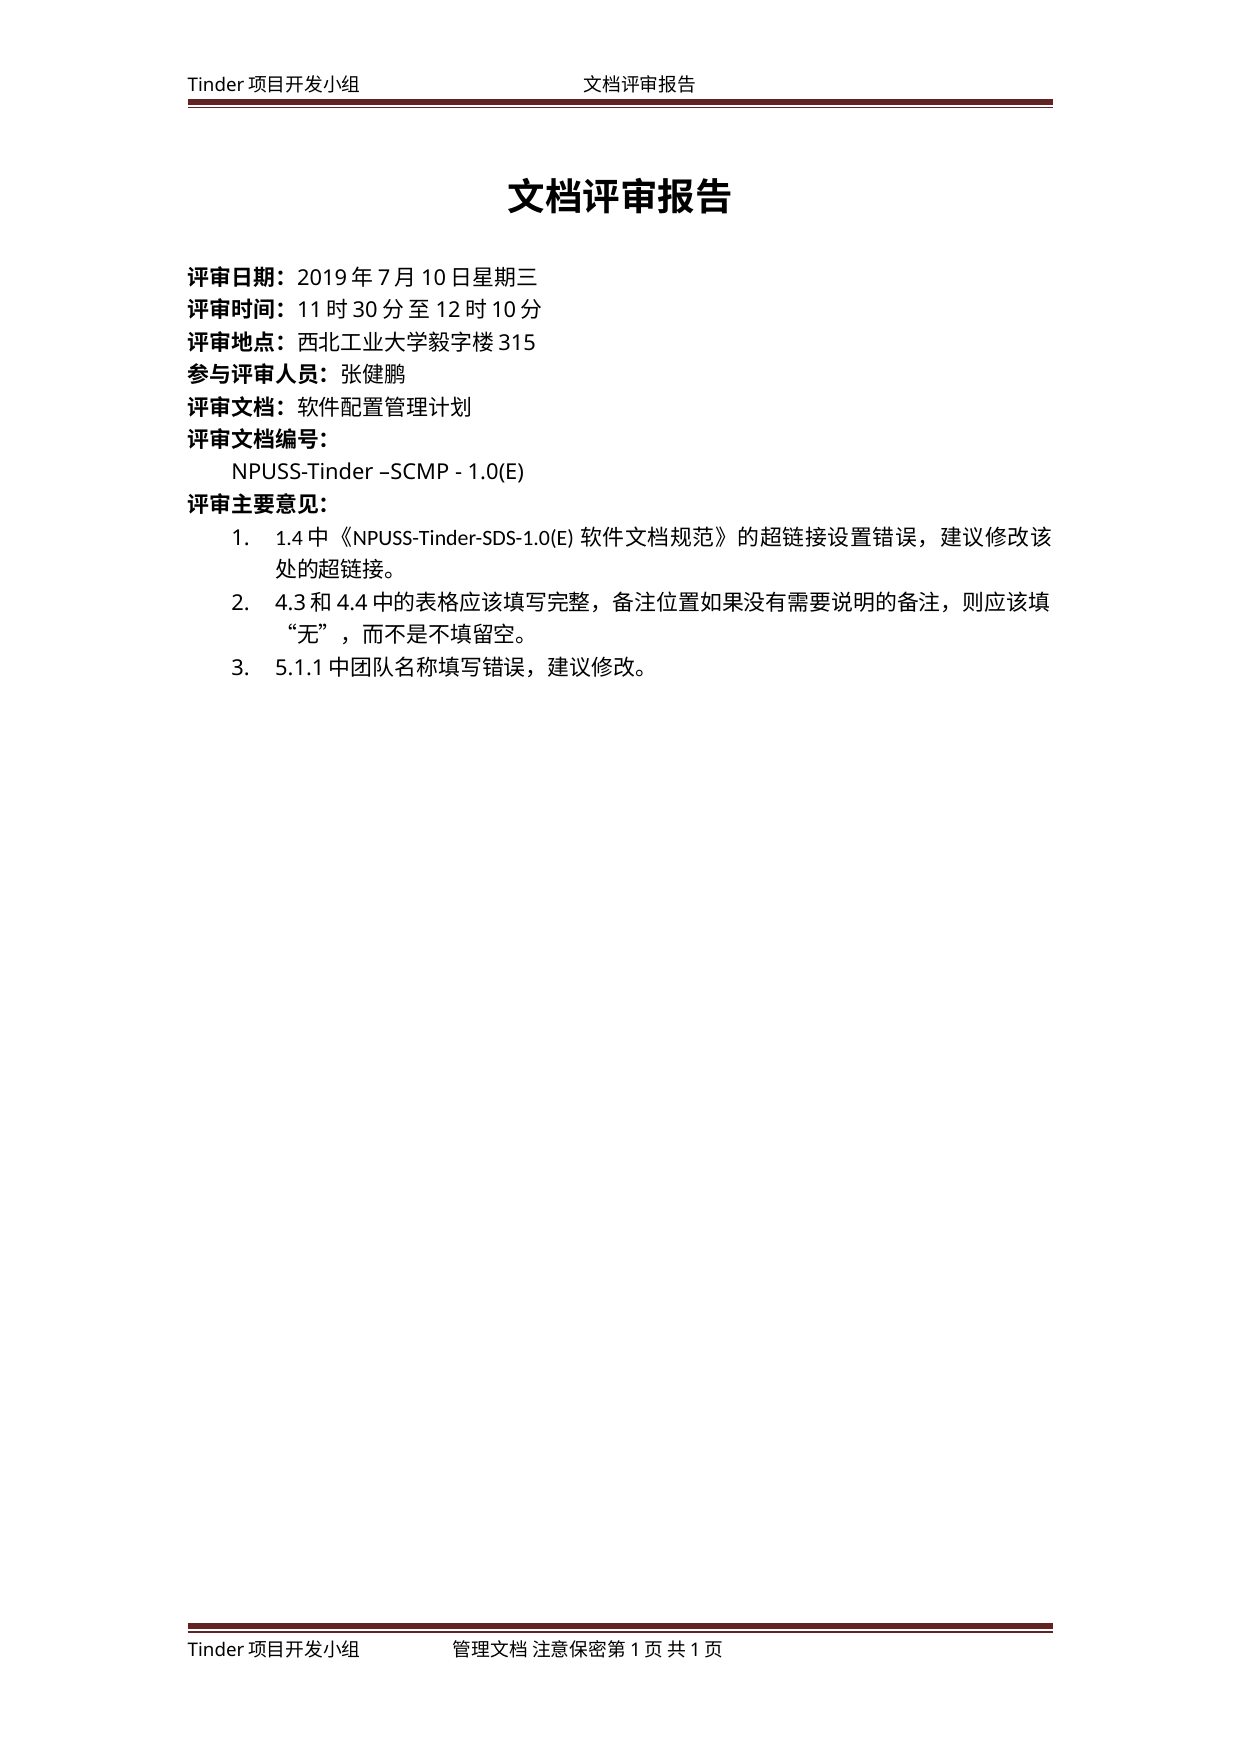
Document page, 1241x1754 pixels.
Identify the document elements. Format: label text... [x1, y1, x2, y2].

text 评审地点： [187, 324, 1053, 357]
text 文档评审报告 [187, 162, 1053, 227]
text 评审主要意见： [187, 487, 1053, 519]
text NPUSS-Tinder – - (E) [187, 454, 1053, 487]
text 评审时间： 至 [187, 292, 1053, 324]
text 评审日期： [187, 259, 1053, 292]
text 评审文档编号： [187, 422, 1053, 454]
text 参与评审人员： [187, 357, 1053, 389]
text 评审文档： [187, 389, 1053, 422]
